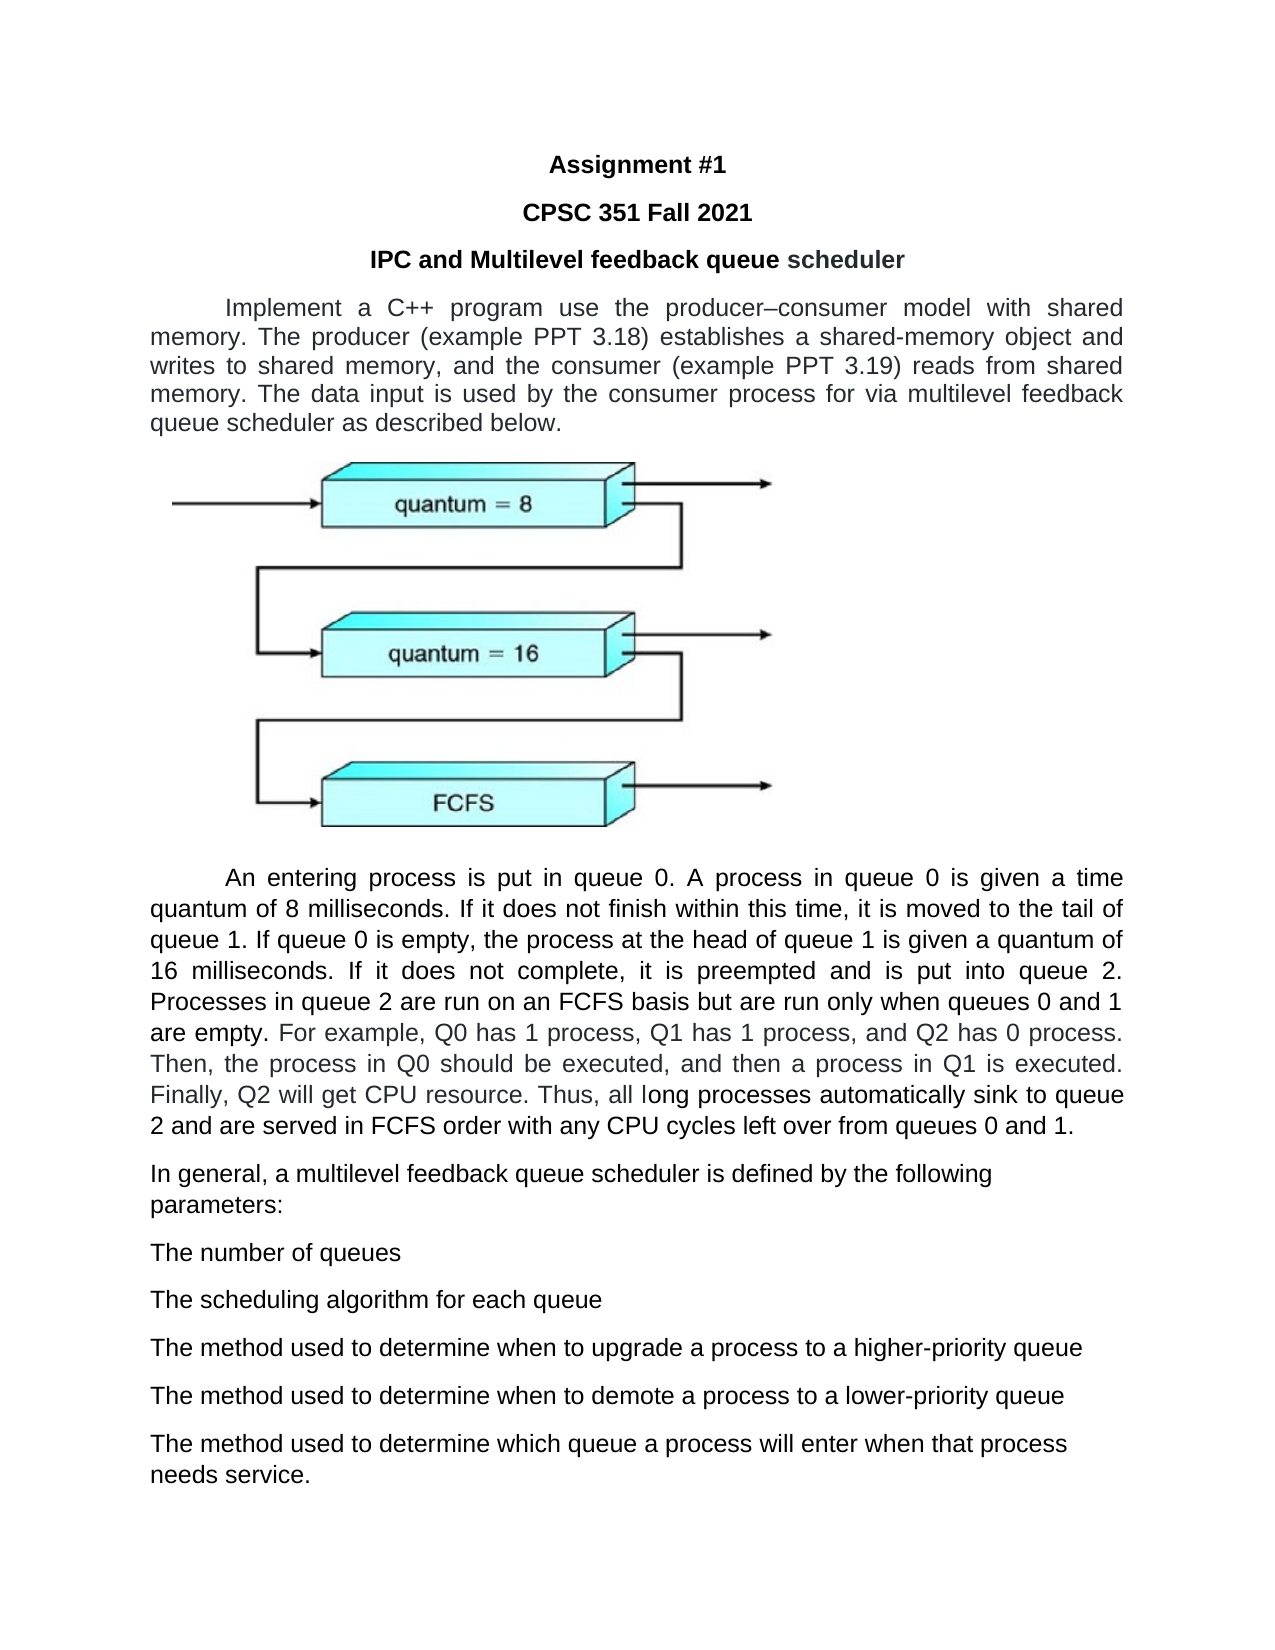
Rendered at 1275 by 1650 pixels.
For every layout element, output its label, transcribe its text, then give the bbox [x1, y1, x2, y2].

text The method used to determine which queue a process will enter when that process needs service. [150, 1428, 1125, 1488]
text Implement a C++ program use the producer–consumer model with shared memory. The producer (example PPT 3.18) establishes a shared-memory object and writes to shared memory, and the consumer (example PPT 3.19) reads from shared memory. The data input is used by the consumer process for via multilevel feedback queue scheduler as described below. [150, 293, 1125, 437]
text The method used to determine when to demote a process to a lower-priority queue [150, 1381, 1125, 1409]
text The number of queues [150, 1238, 1125, 1266]
text In general, a multilevel feedback queue scheduler is defined by the following parameters: [150, 1159, 1125, 1219]
text Assignment #1 [150, 150, 1125, 179]
text CPSC 351 Fall 2021 [150, 198, 1125, 226]
text IPC and Multilevel feedback queue scheduler [150, 245, 1125, 274]
text The scheduling algorithm for each queue [150, 1285, 1125, 1314]
text The method used to determine when to upgrade a process to a higher-priority queue [150, 1333, 1125, 1362]
text An entering process is put in queue 0. A process in queue 0 is given a time quantum of 8 milliseconds. If it does not finish within this time, it is moved to the tail of queue 1. If queue 0 is empty, the process at the head of queue 1 is given a quantum of 16 milliseconds. If it does not complete, it is preempted and is put into queue 2. Processes in queue 2 are run on an FCFS basis but are run only when queues 0 and 1 are empty. For example, Q0 has 1 process, Q1 has 1 process, and Q2 has 0 process. Then, the process in Q0 should be executed, and then a process in Q1 is executed. Finally, Q2 will get CPU resource. Thus, all long processes automatically sink to queue 2 and are served in FCFS order with any CPU cycles left over from queues 0 and 1. [150, 863, 1125, 1140]
picture [150, 461, 808, 838]
